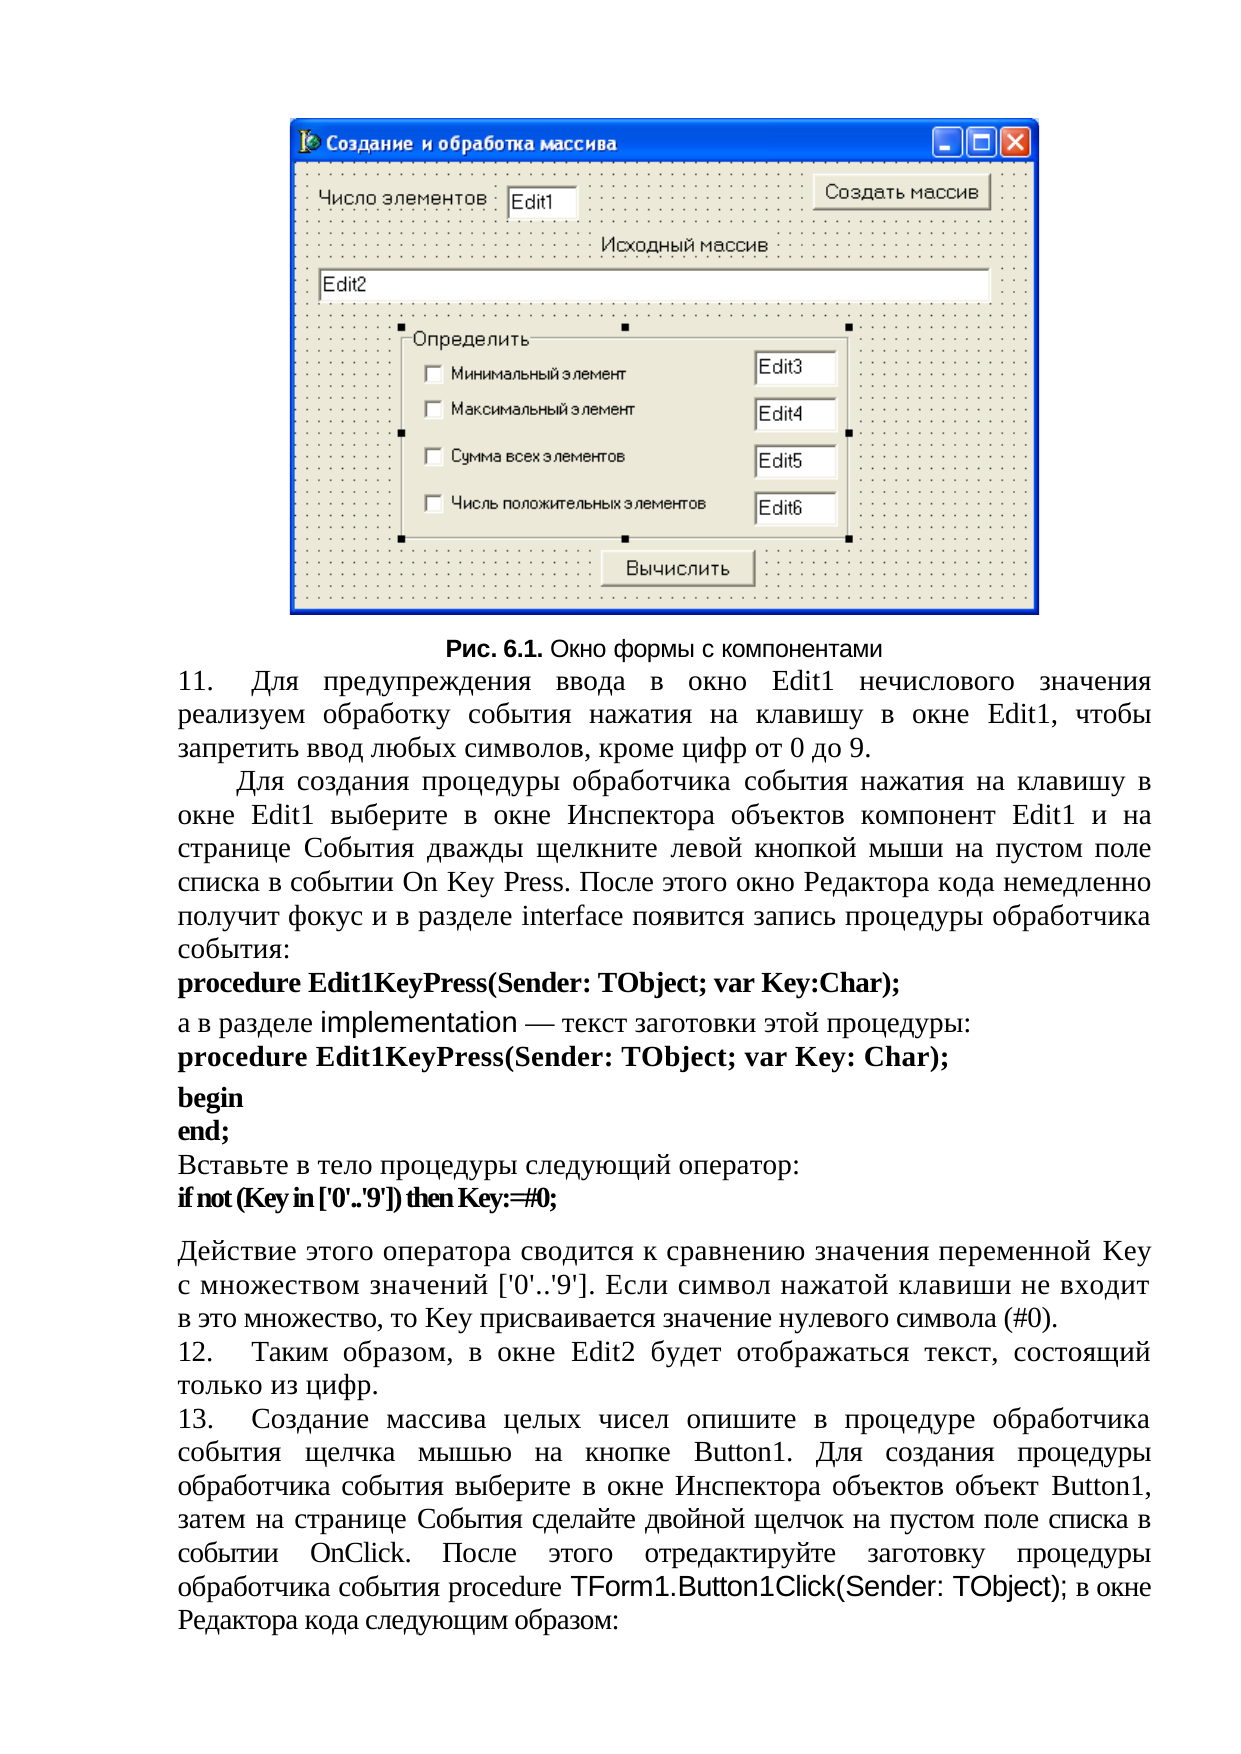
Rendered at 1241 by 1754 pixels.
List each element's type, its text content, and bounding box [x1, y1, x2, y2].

text 12. Таким образом, в окне Edit2 будет отображаться текст, состоящий только из цифр. [177, 1334, 1152, 1401]
text Вставьте в тело процедуры следующий оператор: [177, 1147, 1152, 1181]
text Для создания процедуры обработчика события нажатия на клавишу в окне Edit1 выберите в окне Инспектора объектов компонент Edit1 и на странице События дважды щелкните левой кнопкой мыши на пустом поле списка в событии On Key Press. После этого окно Редактора кода немедленно получит фокус и в разделе interface появится запись процедуры обработчика события: [177, 763, 1152, 965]
picture [289, 118, 1040, 615]
text begin [177, 1080, 1152, 1113]
text 13. Создание массива целых чисел опишите в процедуре обработчика события щелчка мышью на кнопке Button1. Для создания процедуры обработчика события выберите в окне Инспектора объектов объект Button1, затем на странице События сделайте двойной щелчок на пустом поле списка в событии OnClick. После этого отредактируйте заготовку процедуры обработчика события procedure TForm1.Button1Click(Sender: TObject); в окне Редактора кода следующим образом: [177, 1401, 1152, 1636]
text Рис. 6.1. Окно формы с компонентами [177, 634, 1152, 663]
text if not (Key in ['0'..'9']) then Key:=#0; [177, 1181, 1152, 1214]
text а в разделе implementation — текст заготовки этой процедуры: [177, 1006, 1152, 1039]
text 11. Для предупреждения ввода в окно Edit1 нечислового значения реализуем обработку события нажатия на клавишу в окне Edit1, чтобы запретить ввод любых символов, кроме цифр от 0 до 9. [177, 663, 1152, 763]
text procedure Edit1KeyPress(Sender: TObject; var Key: Char); [177, 1039, 1152, 1073]
text Действие этого оператора сводится к сравнению значения переменной Key с множеством значений ['0'..'9']. Если символ нажатой клавиши не входит в это множество, то Key присваивается значение нулевого символа (#0). [177, 1233, 1152, 1334]
text procedure Edit1KeyPress(Sender: TObject; var Key:Char); [177, 965, 1152, 998]
text end; [177, 1113, 1152, 1147]
